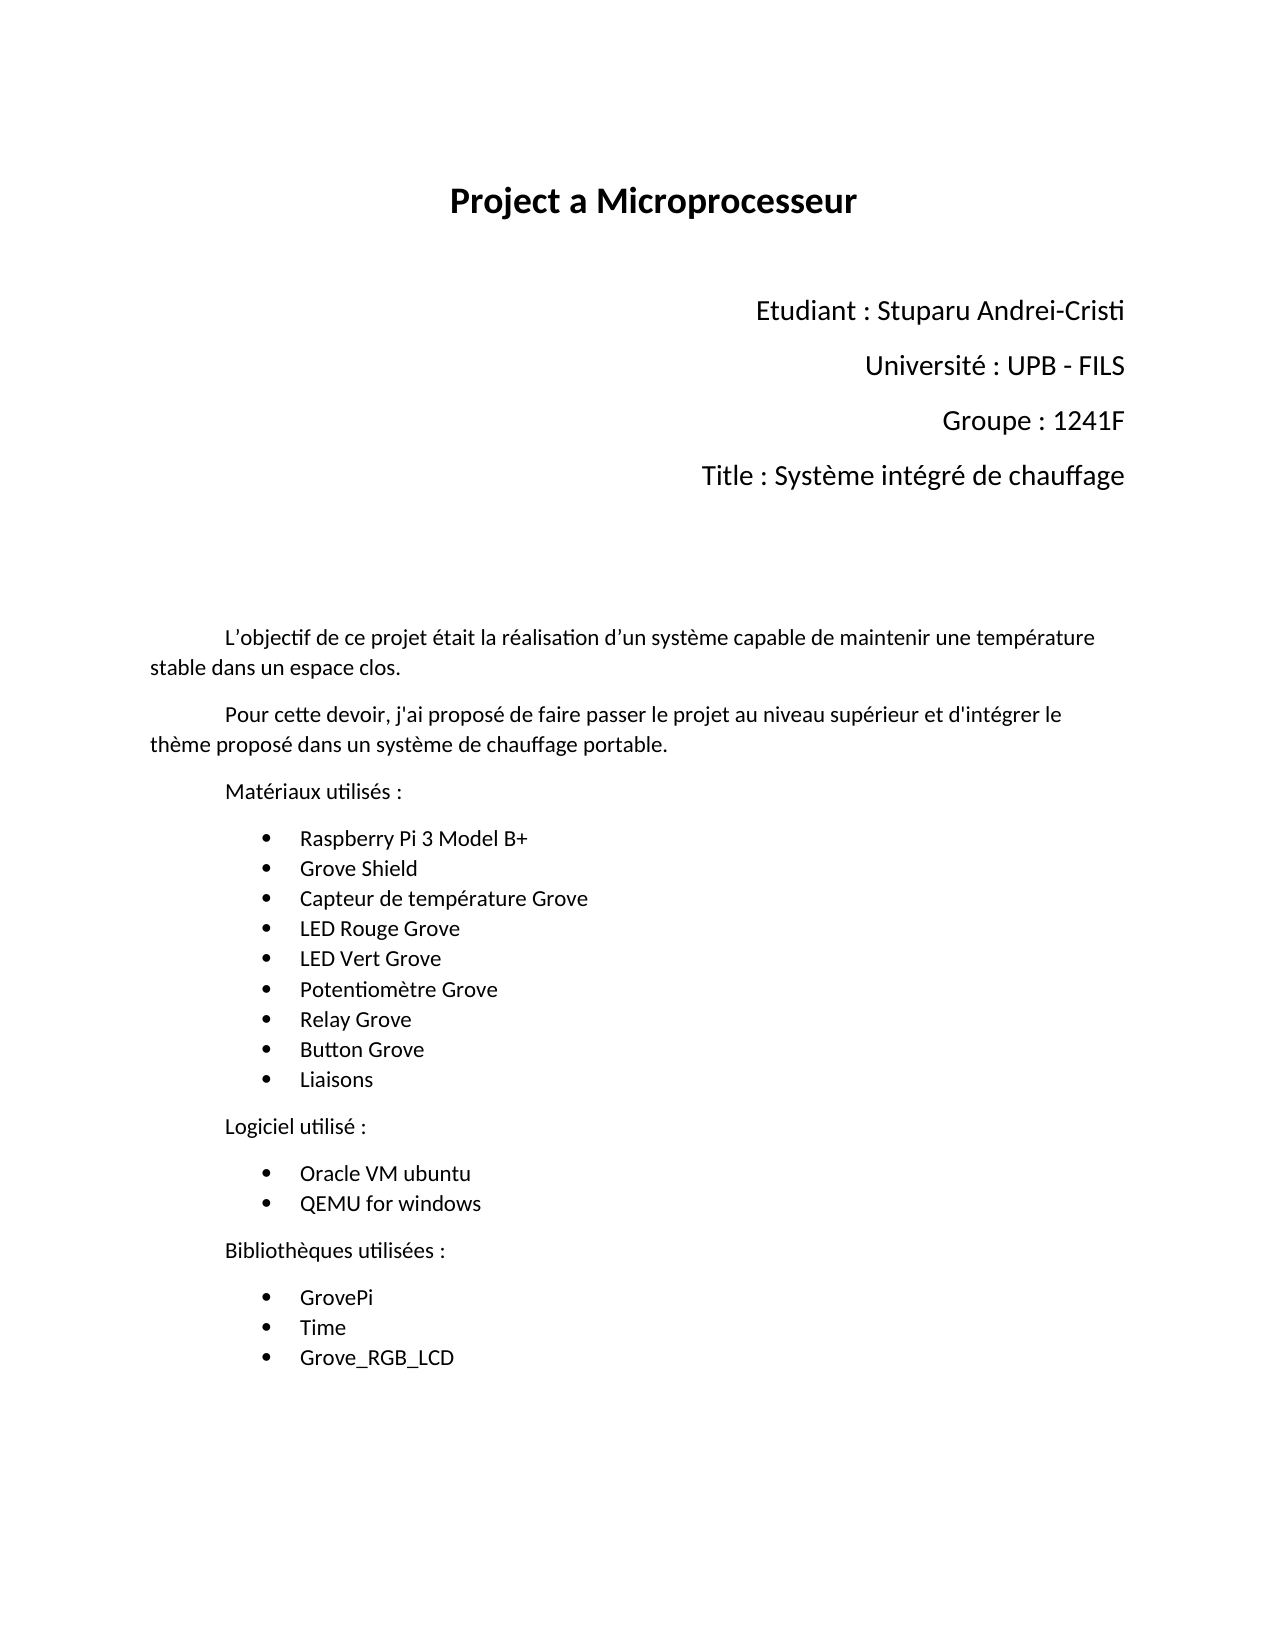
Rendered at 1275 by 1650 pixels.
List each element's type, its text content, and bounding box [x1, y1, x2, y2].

text Pour cette devoir, j'ai proposé de faire passer le projet au niveau supérieur et d'intégrer le thème proposé dans un système de chauffage portable. [150, 700, 1125, 758]
list Button Grove [262, 1035, 1125, 1063]
text L’objectif de ce projet était la réalisation d’un système capable de maintenir une température stable dans un espace clos. [150, 623, 1125, 681]
list Time [262, 1313, 1125, 1341]
list GrovePi [262, 1283, 1125, 1311]
list LED Vert Grove [262, 944, 1125, 973]
list Capteur de température Grove [262, 884, 1125, 912]
text Matériaux utilisés : [150, 777, 1125, 805]
list Raspberry Pi 3 Model B+ [262, 824, 1125, 852]
text Title : Système intégré de chauffage [150, 457, 1125, 493]
list Potentiomètre Grove [262, 975, 1125, 1003]
text Bibliothèques utilisées : [225, 1236, 1125, 1264]
text Groupe : 1241F [150, 402, 1125, 438]
text Université : UPB - FILS [150, 347, 1125, 383]
list LED Rouge Grove [262, 914, 1125, 942]
list Grove_RGB_LCD [262, 1343, 1125, 1372]
text Logiciel utilisé : [225, 1112, 1125, 1140]
text Etudiant : Stuparu Andrei-Cristi [150, 292, 1125, 328]
list Oracle VM ubuntu [262, 1159, 1125, 1187]
list Liaisons [262, 1065, 1125, 1093]
text Project a Microprocesseur [150, 177, 1125, 223]
list Relay Grove [262, 1005, 1125, 1033]
list QEMU for windows [262, 1189, 1125, 1217]
list Grove Shield [262, 854, 1125, 882]
